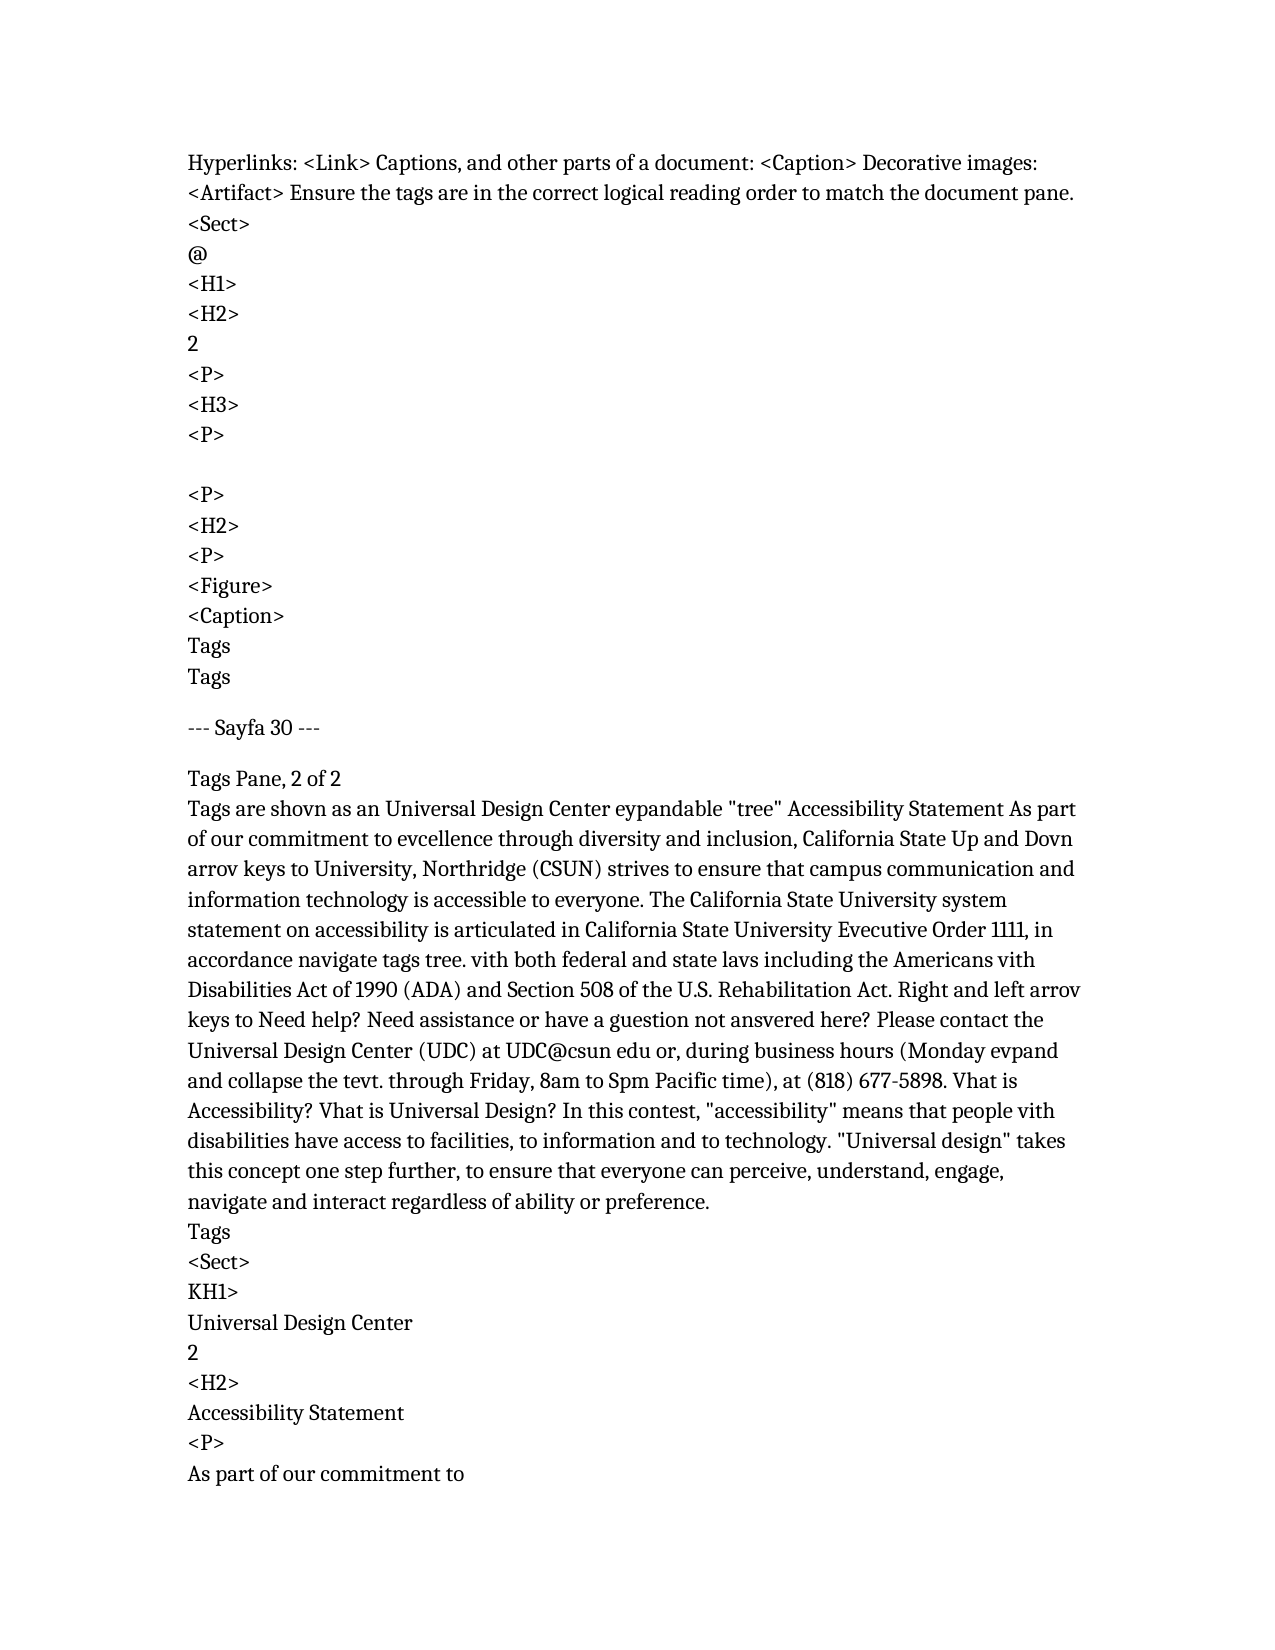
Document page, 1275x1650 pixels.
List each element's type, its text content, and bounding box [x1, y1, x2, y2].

text --- Sayfa 30 --- [187, 714, 1087, 741]
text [187, 150, 1087, 690]
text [187, 766, 1087, 1487]
